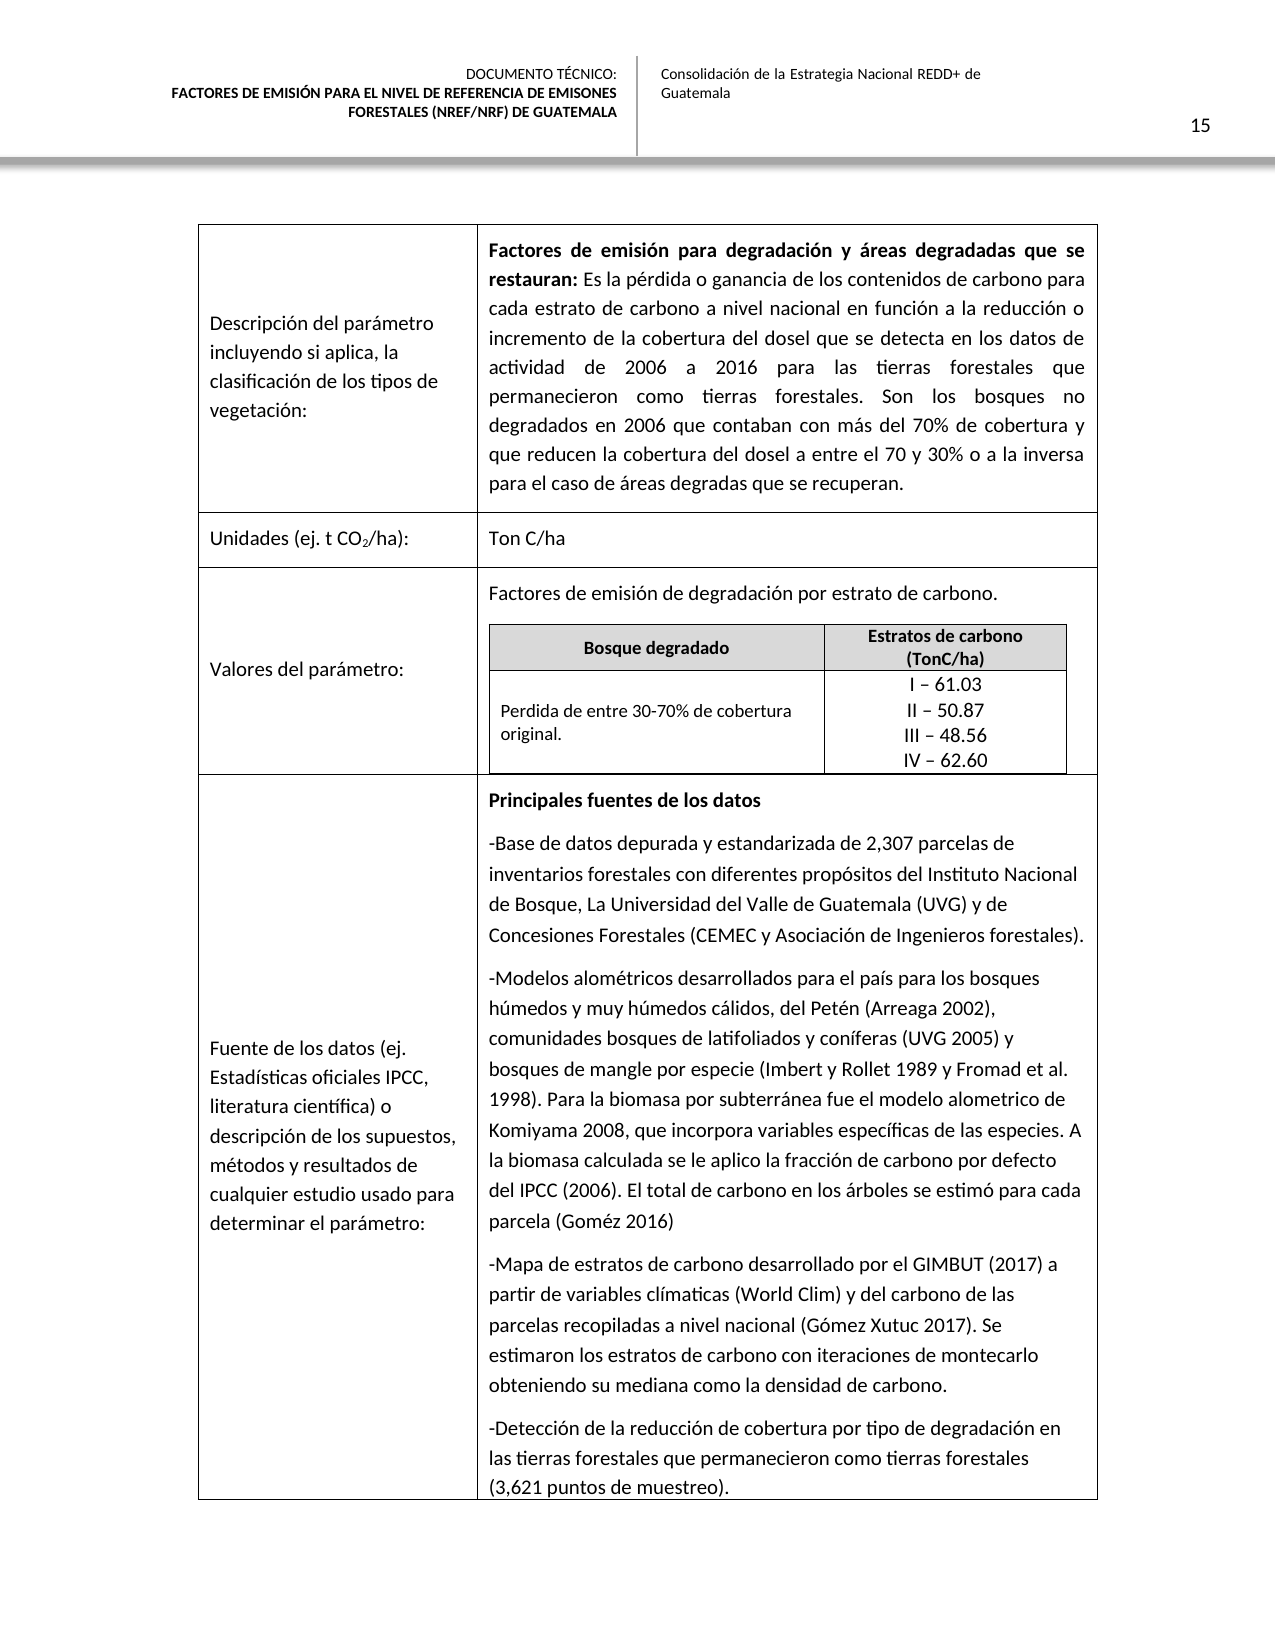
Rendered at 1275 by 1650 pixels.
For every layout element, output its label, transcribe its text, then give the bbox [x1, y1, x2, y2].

table_cell Factores de emisión de degradación por estrato de carbono. [478, 568, 1097, 774]
table_header Factores de emisión para degradación y áreas degradadas que se restauran: Es la pérdida o ganancia de los contenidos de carbono para cada estrato de carbono a nivel nacional en función a la reducción o incremento de la cobertura del dosel que se detecta en los datos de actividad de 2006 a 2016 para las tierras forestales que permanecieron como tierras forestales. Son los bosques no degradados en 2006 que contaban con más del 70% de cobertura y que reducen la cobertura del dosel a entre el 70 y 30% o a la inversa para el caso de áreas degradas que se recuperan. [478, 225, 1097, 512]
table_cell Valores del parámetro: [199, 568, 477, 774]
table_cell Principales fuentes de los datos -Base de datos depurada y estandarizada de 2,307 parcelas de inventarios forestales con diferentes propósitos del Instituto Nacional de Bosque, La Universidad del Valle de Guatemala (UVG) y de Concesiones Forestales (CEMEC y Asociación de Ingenieros forestales). -Modelos alométricos desarrollados para el país para los bosques húmedos y muy húmedos cálidos, del Petén (Arreaga 2002), comunidades bosques de latifoliados y coníferas (UVG 2005) y bosques de mangle por especie (Imbert y Rollet 1989 y Fromad et al. 1998). Para la biomasa por subterránea fue el modelo alometrico de Komiyama 2008, que incorpora variables específicas de las especies. A la biomasa calculada se le aplico la fracción de carbono por defecto del IPCC (2006). El total de carbono en los árboles se estimó para cada parcela (Goméz 2016) -Mapa de estratos de carbono desarrollado por el GIMBUT (2017) a partir de variables clímaticas (World Clim) y del carbono de las parcelas recopiladas a nivel nacional (Gómez Xutuc 2017). Se estimaron los estratos de carbono con iteraciones de montecarlo obteniendo su mediana como la densidad de carbono. -Detección de la reducción de cobertura por tipo de degradación en las tierras forestales que permanecieron como tierras forestales (3,621 puntos de muestreo). [478, 775, 1097, 1499]
table_header Descripción del parámetro incluyendo si aplica, la clasificación de los tipos de vegetación: [199, 225, 477, 512]
table_cell Fuente de los datos (ej. Estadísticas oficiales IPCC, literatura científica) o descripción de los supuestos, métodos y resultados de cualquier estudio usado para determinar el parámetro: [199, 775, 477, 1499]
table_cell Ton C/ha [478, 513, 1097, 567]
table_cell Unidades (ej. t CO2/ha): [199, 513, 477, 567]
